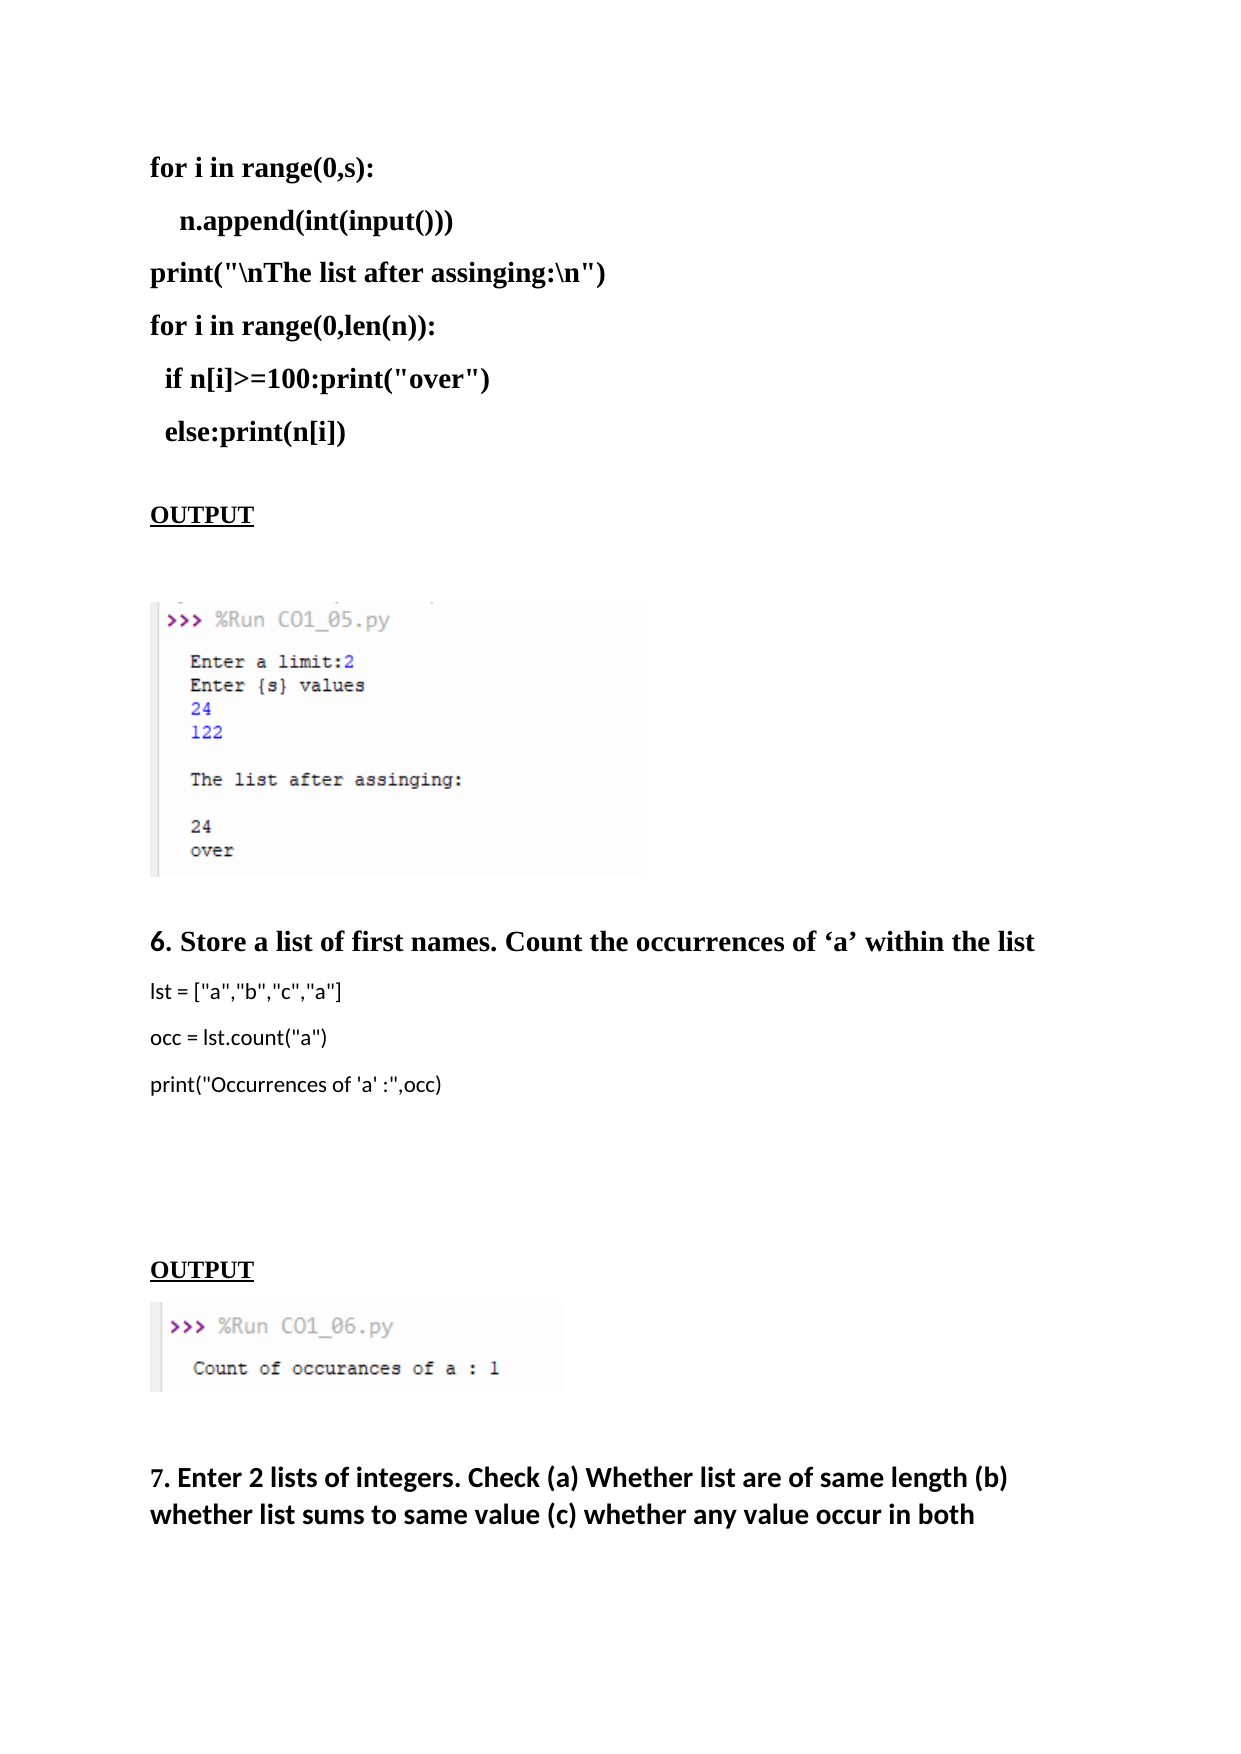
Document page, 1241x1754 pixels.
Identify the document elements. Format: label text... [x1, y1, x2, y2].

text 6. Store a list of first names. Count the occurrences of ‘a’ within the list [150, 923, 1090, 958]
picture [150, 602, 647, 877]
text n.append(int(input())) [150, 203, 1090, 236]
text else:print(n[i]) [150, 414, 1090, 448]
text print("Occurrences of 'a' :",occ) [150, 1070, 1090, 1098]
text lst = ["a","b","c","a"] [150, 977, 1090, 1005]
text if n[i]>=100:print("over") [150, 361, 1090, 395]
text 7. Enter 2 lists of integers. Check (a) Whether list are of same length (b) whether list sums to same value (c) whether any value occur in both [150, 1459, 1073, 1532]
text OUTPUT [150, 1255, 1090, 1284]
text for i in range(0,s): [150, 150, 1090, 183]
picture [150, 1302, 563, 1392]
text for i in range(0,len(n)): [150, 308, 1090, 342]
text occ = lst.count("a") [150, 1023, 1090, 1051]
text print("\nThe list after assinging:\n") [150, 256, 1090, 289]
text OUTPUT [150, 500, 1090, 529]
